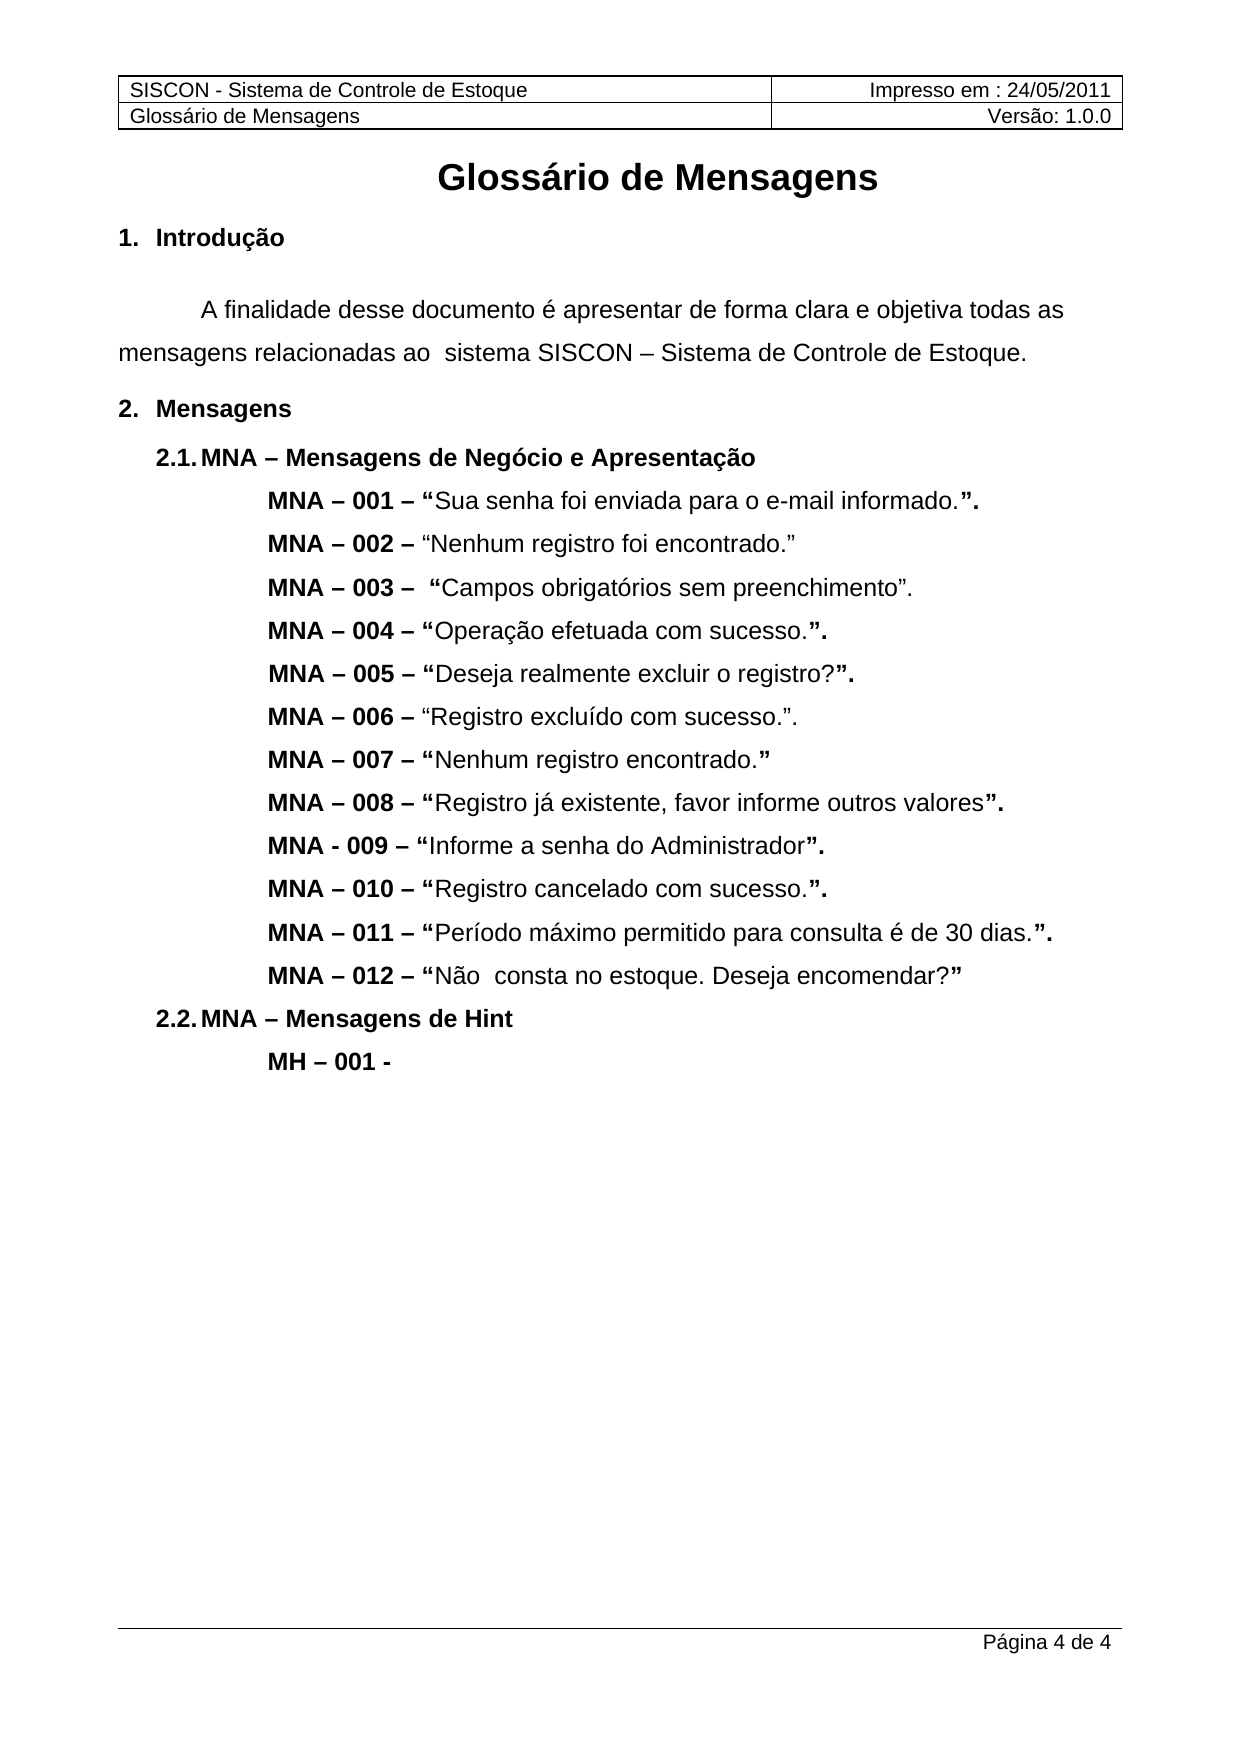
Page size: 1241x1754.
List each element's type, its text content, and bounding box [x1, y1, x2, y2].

subtitle Mensagens [118, 394, 1122, 423]
text MNA – 005 – “Deseja realmente excluir o registro?”. [192, 659, 1122, 688]
list MNA – Mensagens de Hint [156, 1004, 1122, 1033]
list MNA – 003 – “Campos obrigatórios sem preenchimento”. [192, 573, 1122, 601]
text A finalidade desse documento é apresentar de forma clara e objetiva todas as mensagens relacionadas ao sistema SISCON – Sistema de Controle de Estoque. [118, 295, 1122, 367]
text Glossário de Mensagens [118, 155, 1122, 198]
list MNA – 007 – “Nenhum registro encontrado.” [192, 745, 1122, 774]
list MNA – 011 – “Período máximo permitido para consulta é de 30 dias.”. [192, 918, 1122, 946]
list MNA – 001 – “Sua senha foi enviada para o e-mail informado.”. [192, 486, 1122, 515]
list MNA - 009 – “Informe a senha do Administrador”. [192, 831, 1122, 860]
list MNA – 006 – “Registro excluído com sucesso.”. [192, 702, 1122, 731]
list MH – 001 - [192, 1047, 1122, 1076]
list MNA – 010 – “Registro cancelado com sucesso.”. [192, 874, 1122, 903]
list MNA – 008 – “Registro já existente, favor informe outros valores”. [192, 788, 1122, 817]
list MNA – Mensagens de Negócio e Apresentação [156, 443, 1122, 472]
list MNA – 012 – “Não consta no estoque. Deseja encomendar?” [192, 961, 1122, 989]
list MNA – 002 – “Nenhum registro foi encontrado.” [192, 529, 1122, 558]
list MNA – 004 – “Operação efetuada com sucesso.”. [192, 616, 1122, 644]
subtitle Introdução [118, 223, 1122, 252]
